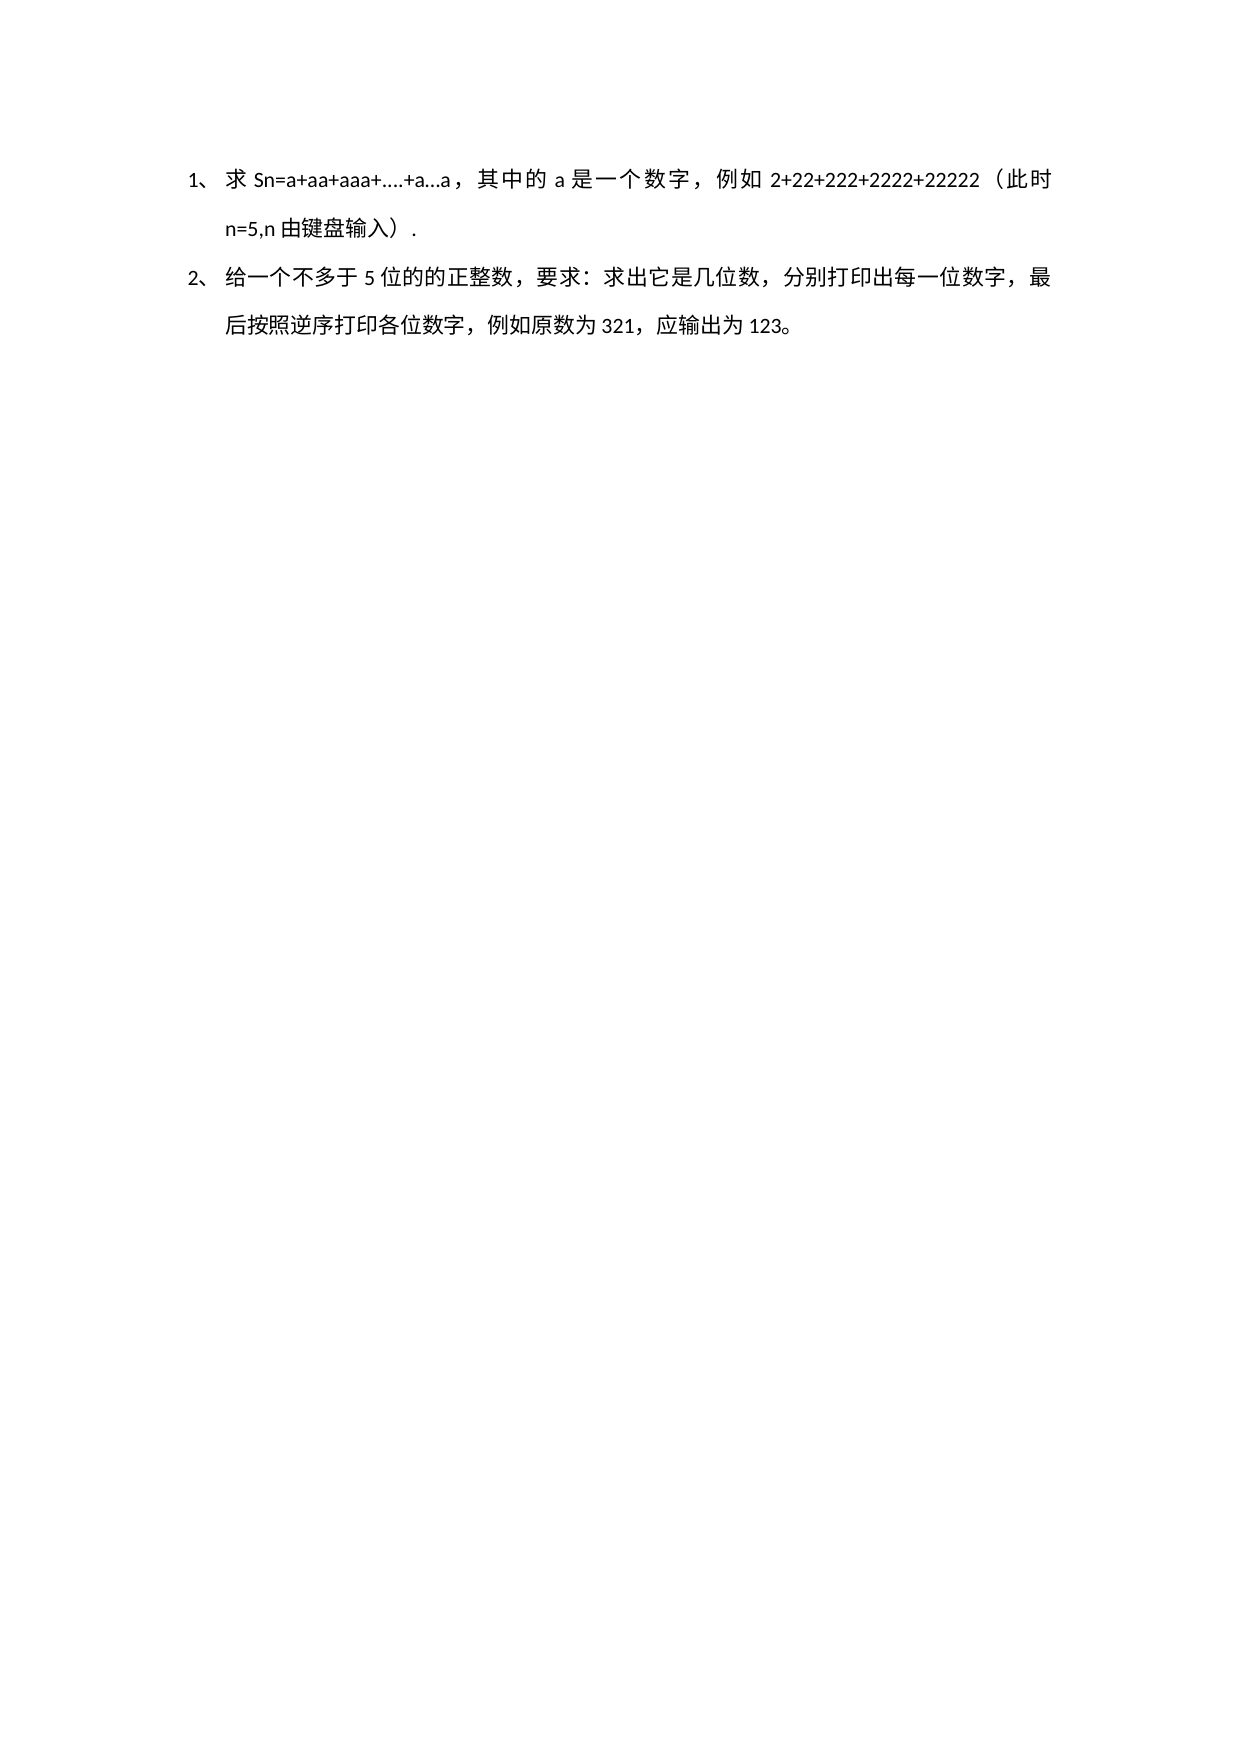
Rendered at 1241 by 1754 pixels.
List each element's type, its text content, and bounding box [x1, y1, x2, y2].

list 给一个不多于5位的的正整数，要求：求出它是几位数，分别打印出每一位数字，最后按照逆序打印各位数字，例如原数为321，应输出为123。 [187, 259, 1053, 340]
list 求Sn=a+aa+aaa+....+a…a，其中的a是一个数字，例如2+22+222+2222+22222（此时n=5,n由键盘输入）. [187, 162, 1053, 243]
